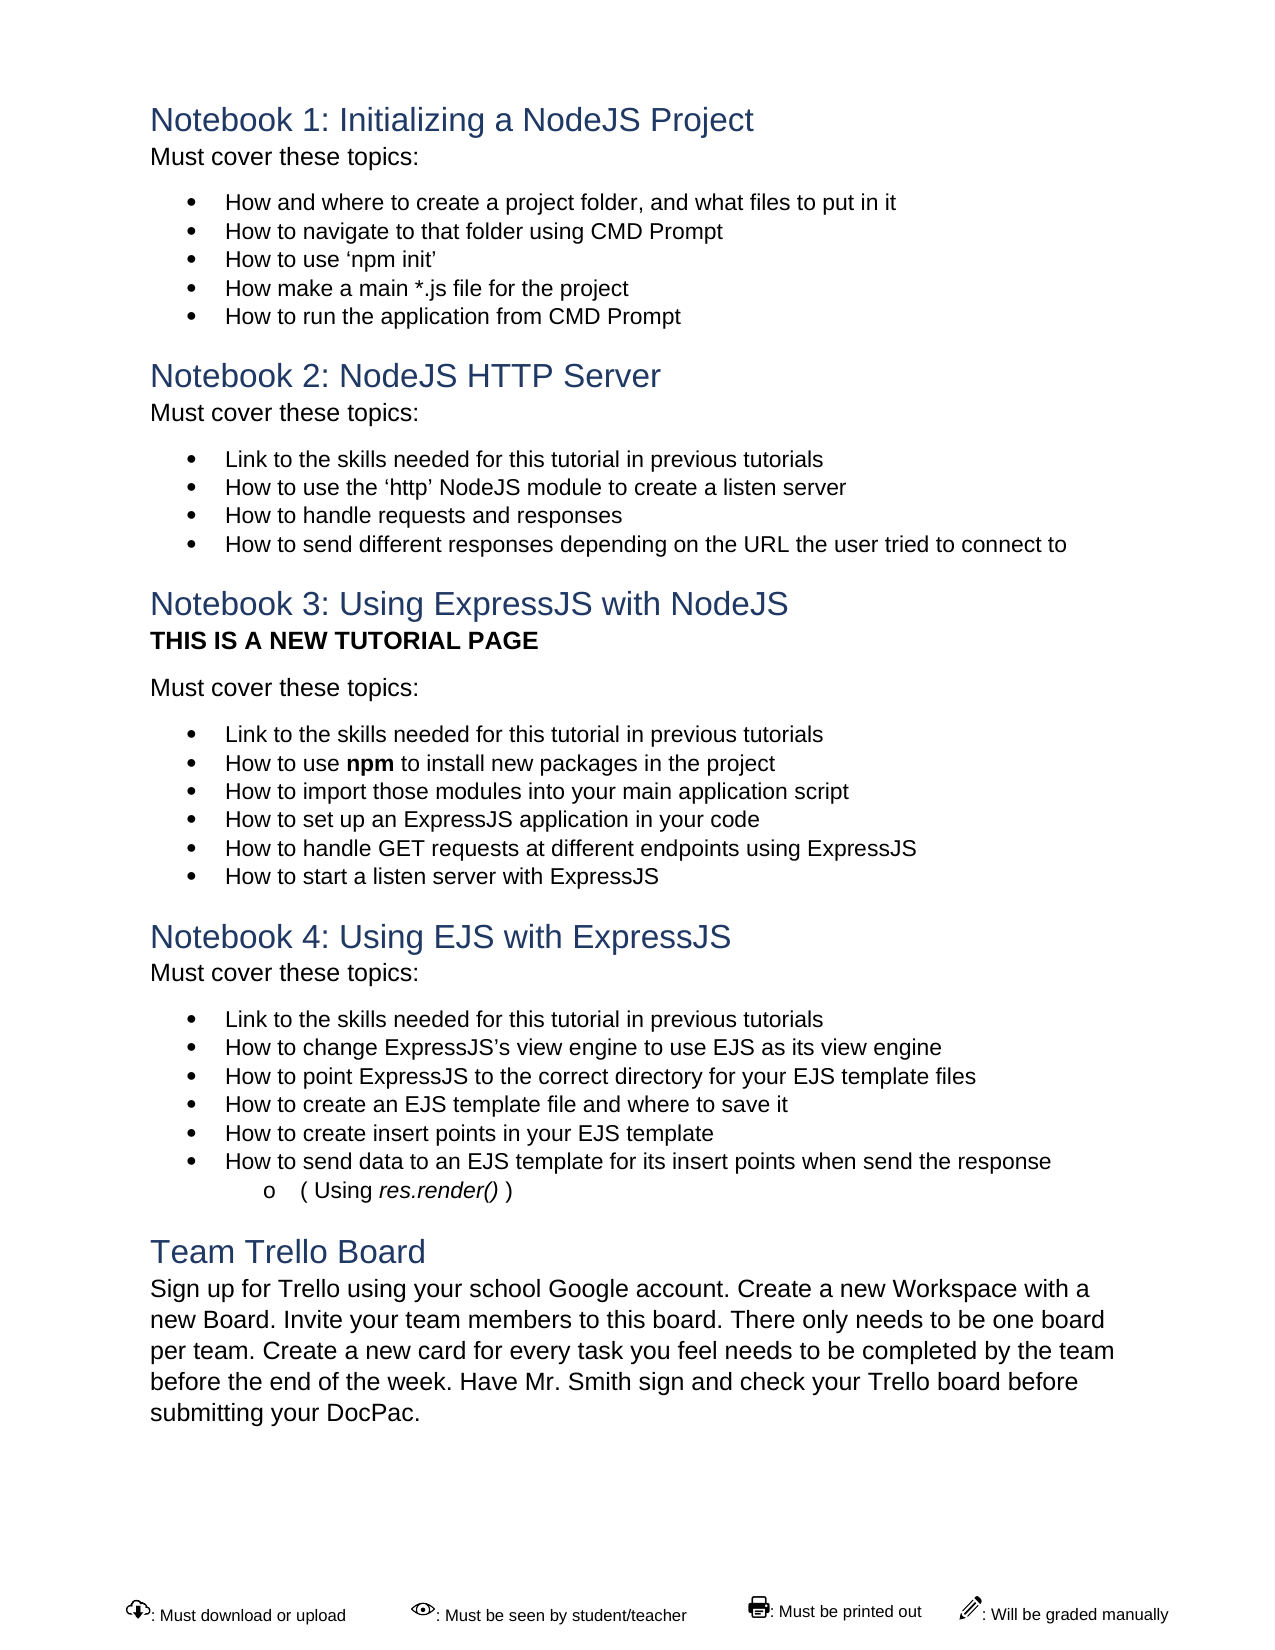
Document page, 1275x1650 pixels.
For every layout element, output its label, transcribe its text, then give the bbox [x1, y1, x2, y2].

list How to handle GET requests at different endpoints using ExpressJS [187, 835, 1125, 861]
list How make a main *.js file for the project [187, 274, 1125, 301]
list How to use npm to install new packages in the project [187, 749, 1125, 776]
subtitle Notebook 4: Using EJS with ExpressJS [150, 917, 1125, 955]
text Sign up for Trello using your school Google account. Create a new Workspace with a new Board. Invite your team members to this board. There only needs to be one board per team. Create a new card for every task you feel needs to be completed by the team before the end of the week. Have Mr. Smith sign and check your Trello board before submitting your DocPac. [150, 1273, 1125, 1426]
text Must cover these topics: [150, 398, 1125, 427]
list How to set up an ExpressJS application in your code [187, 806, 1125, 833]
text Must cover these topics: [150, 673, 1125, 702]
text THIS IS A NEW TUTORIAL PAGE [150, 626, 1125, 654]
list How to use ‘npm init’ [187, 246, 1125, 272]
list Link to the skills needed for this tutorial in previous tutorials [187, 721, 1125, 747]
list Link to the skills needed for this tutorial in previous tutorials [187, 446, 1125, 472]
list How to handle requests and responses [187, 502, 1125, 529]
list How to point ExpressJS to the correct directory for your EJS template files [187, 1063, 1125, 1089]
subtitle Notebook 1: Initializing a NodeJS Project [150, 100, 1125, 138]
list How to send data to an EJS template for its insert points when send the response [187, 1148, 1125, 1174]
list How to import those modules into your main application script [187, 778, 1125, 804]
picture [959, 1596, 982, 1620]
subtitle Notebook 3: Using ExpressJS with NodeJS [150, 584, 1125, 623]
picture [125, 1596, 151, 1622]
list How to start a listen server with ExpressJS [187, 863, 1125, 890]
subtitle Team Trello Board [150, 1232, 1125, 1271]
list How to use the ‘http’ NodeJS module to create a listen server [187, 474, 1125, 500]
list How to create insert points in your EJS template [187, 1120, 1125, 1146]
picture [748, 1596, 770, 1618]
list Link to the skills needed for this tutorial in previous tutorials [187, 1006, 1125, 1032]
list How and where to create a project folder, and what files to put in it [187, 189, 1125, 216]
list How to change ExpressJS’s view engine to use EJS as its view engine [187, 1034, 1125, 1061]
list How to navigate to that folder using CMD Prompt [187, 218, 1125, 244]
text Must cover these topics: [150, 958, 1125, 987]
list ( Using res.render() ) [262, 1177, 1125, 1205]
list How to run the application from CMD Prompt [187, 303, 1125, 329]
list How to send different responses depending on the URL the user tried to connect to [187, 531, 1125, 557]
subtitle Notebook 2: NodeJS HTTP Server [150, 356, 1125, 395]
list How to create an EJS template file and where to save it [187, 1091, 1125, 1118]
text Must cover these topics: [150, 141, 1125, 170]
picture [410, 1596, 436, 1622]
